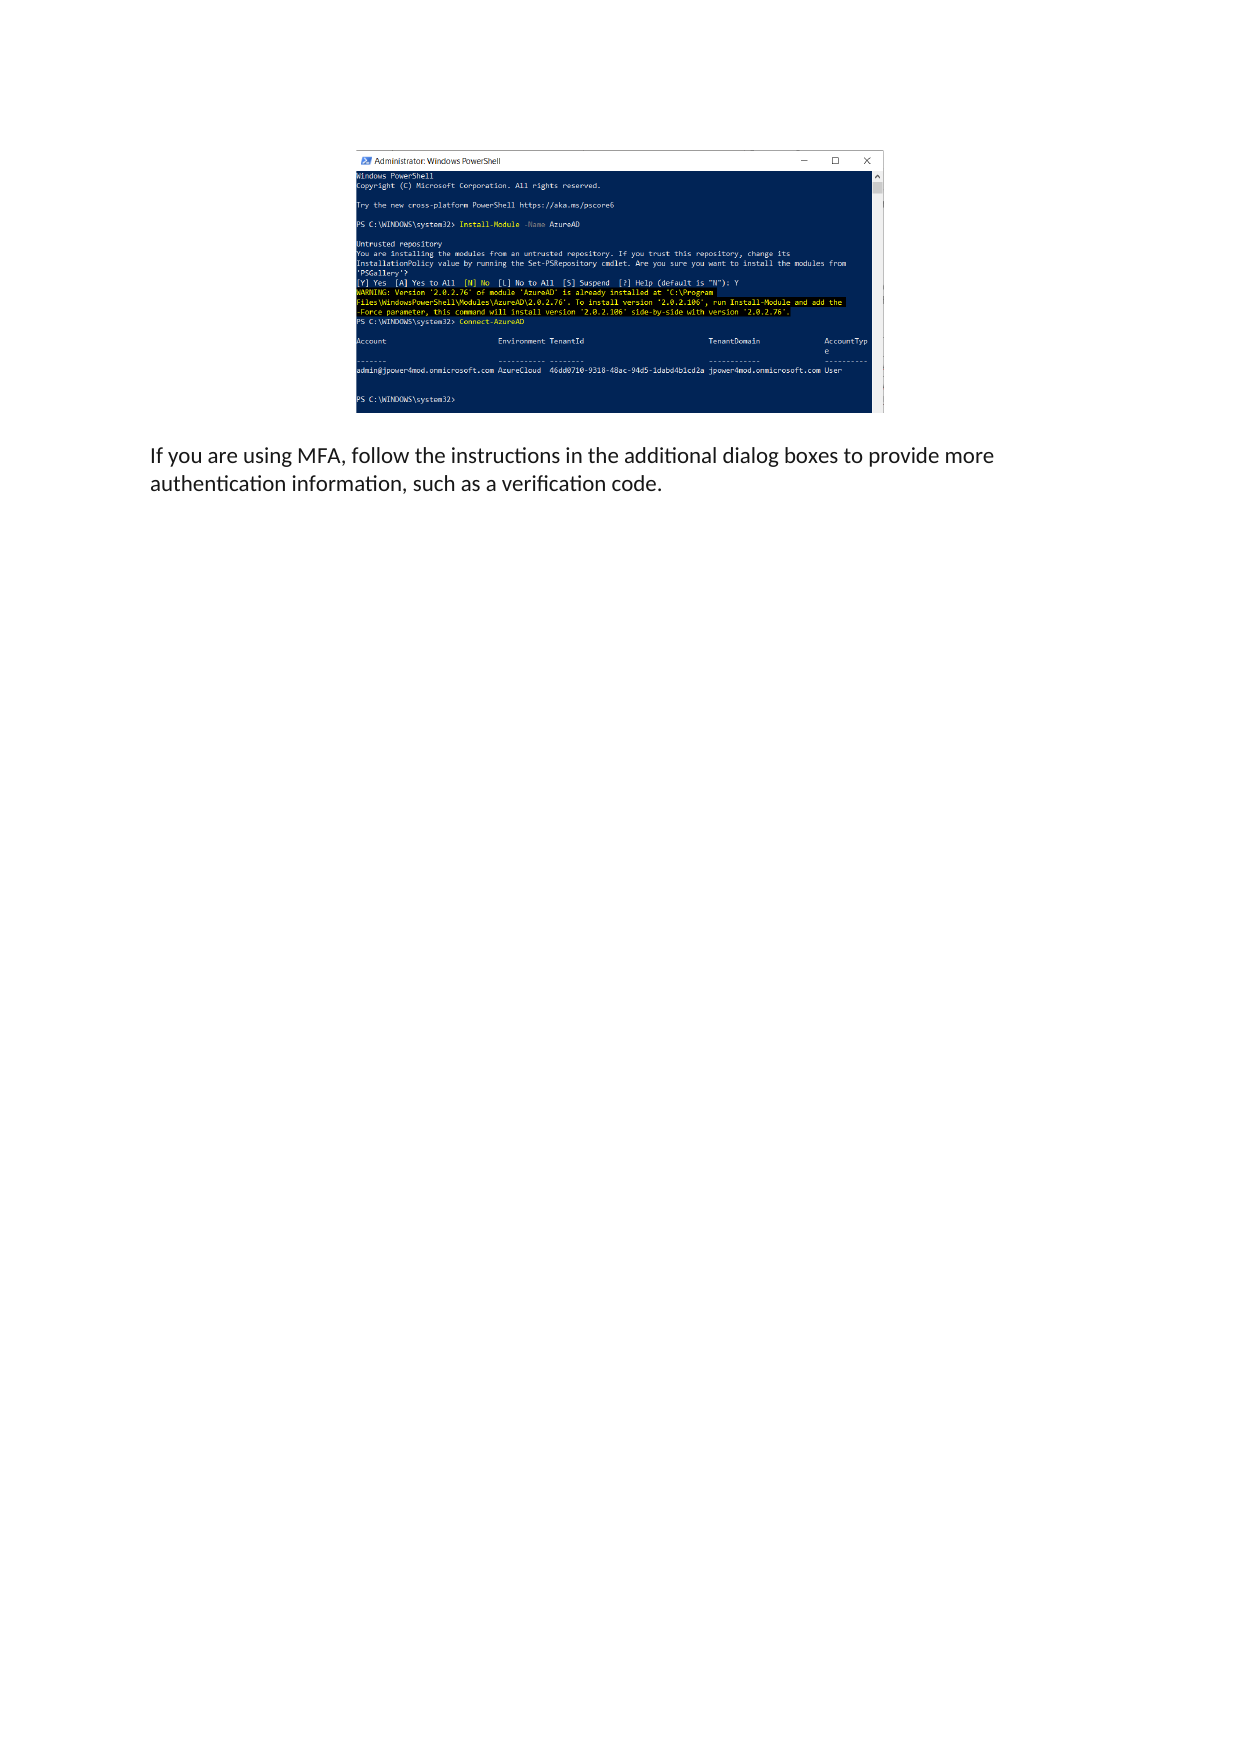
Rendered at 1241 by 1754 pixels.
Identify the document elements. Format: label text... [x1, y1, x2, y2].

picture [356, 150, 884, 413]
text If you are using MFA, follow the instructions in the additional dialog boxes to provide more authentication information, such as a verification code. [150, 442, 1090, 498]
